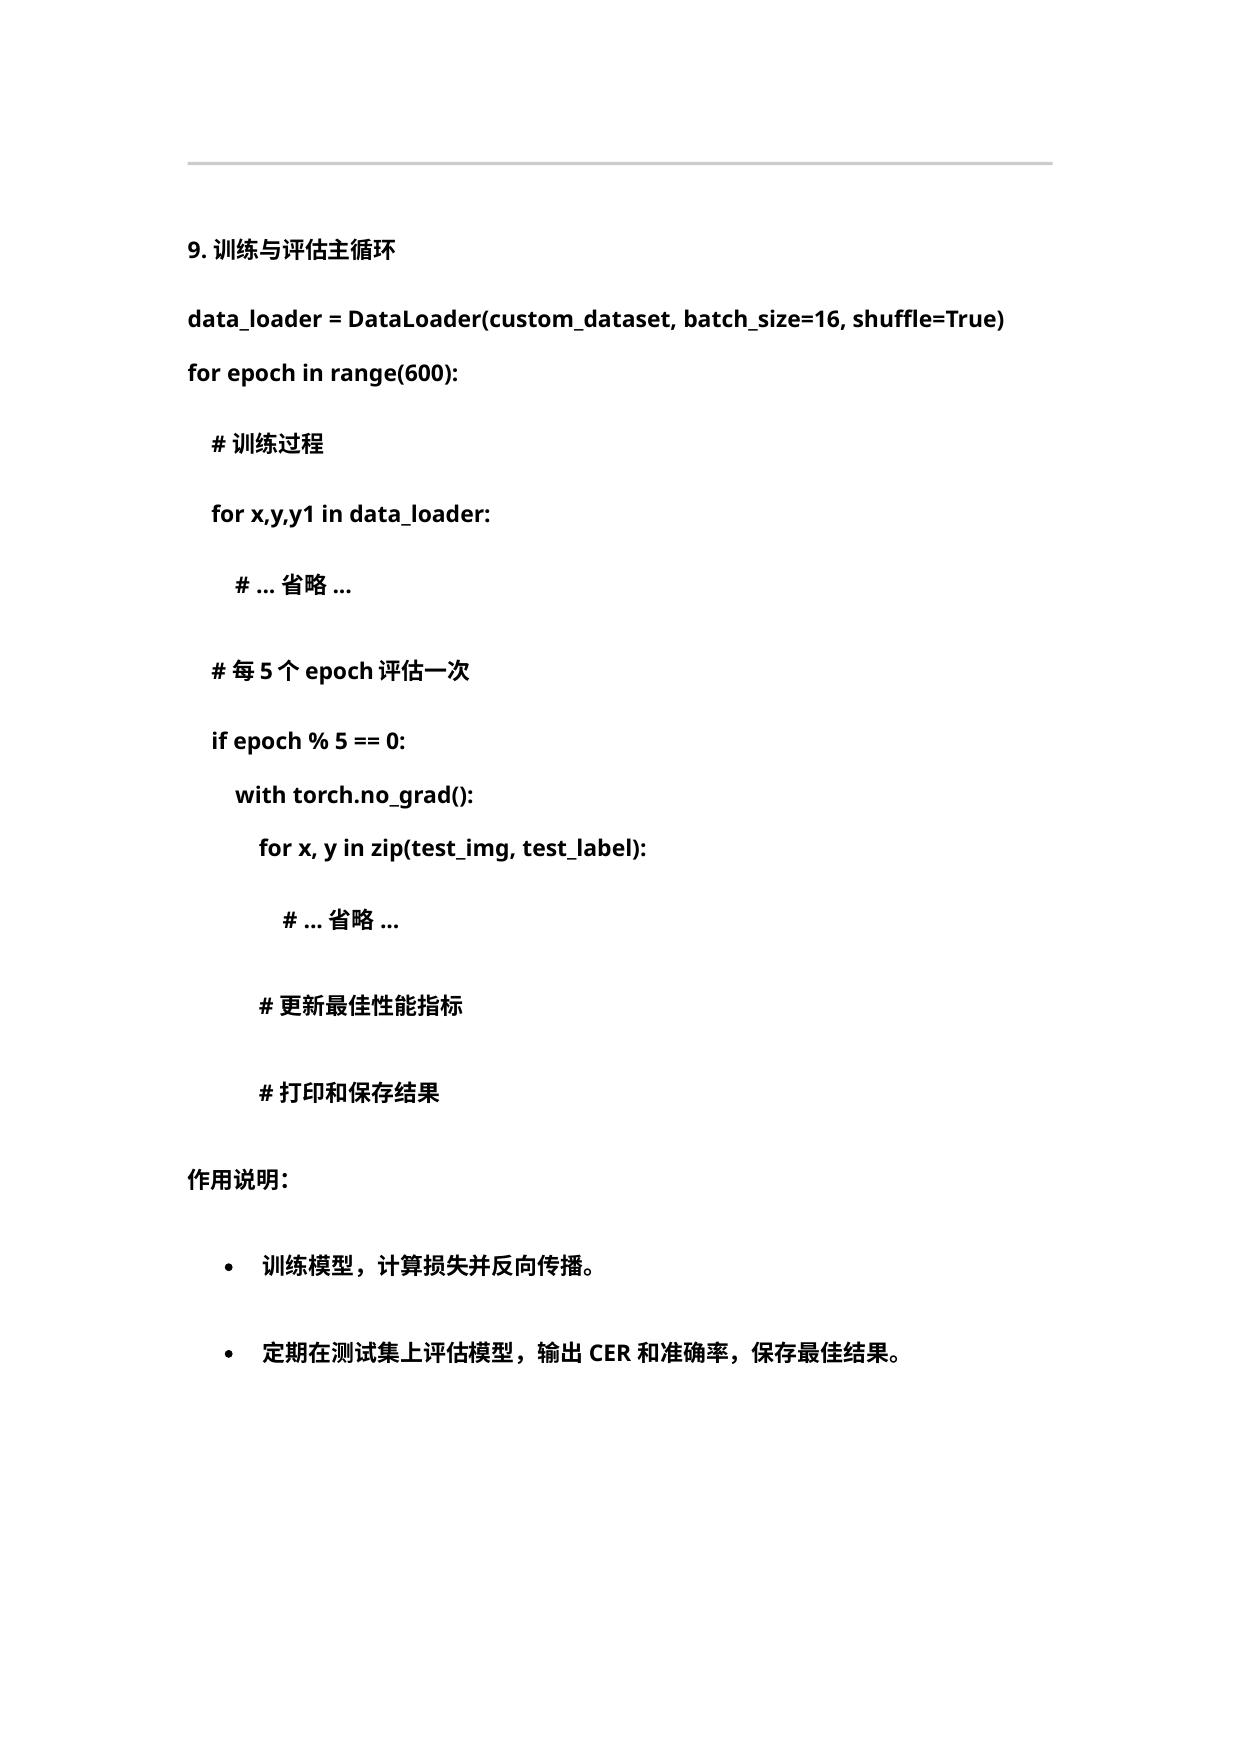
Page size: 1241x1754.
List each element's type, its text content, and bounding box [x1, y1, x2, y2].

text if epoch % 5 == 0: [187, 724, 1053, 757]
text # 训练过程 [187, 410, 1053, 475]
text # ... 省略 ... [187, 551, 1053, 616]
list 定期在测试集上评估模型，输出 CER 和准确率，保存最佳结果。 [225, 1319, 1053, 1384]
text for x, y in zip(test_img, test_label): [187, 832, 1053, 864]
text 作用说明： [187, 1146, 1053, 1211]
text # ... 省略 ... [187, 886, 1053, 951]
text data_loader = DataLoader(custom_dataset, batch_size=16, shuffle=True) [187, 302, 1053, 335]
text # 打印和保存结果 [187, 1059, 1053, 1124]
text 9. 训练与评估主循环 [187, 216, 1053, 281]
text for epoch in range(600): [187, 356, 1053, 389]
text # 每5个epoch评估一次 [187, 637, 1053, 702]
text for x,y,y1 in data_loader: [187, 497, 1053, 529]
text # 更新最佳性能指标 [187, 972, 1053, 1037]
text with torch.no_grad(): [187, 778, 1053, 810]
list 训练模型，计算损失并反向传播。 [225, 1232, 1053, 1297]
